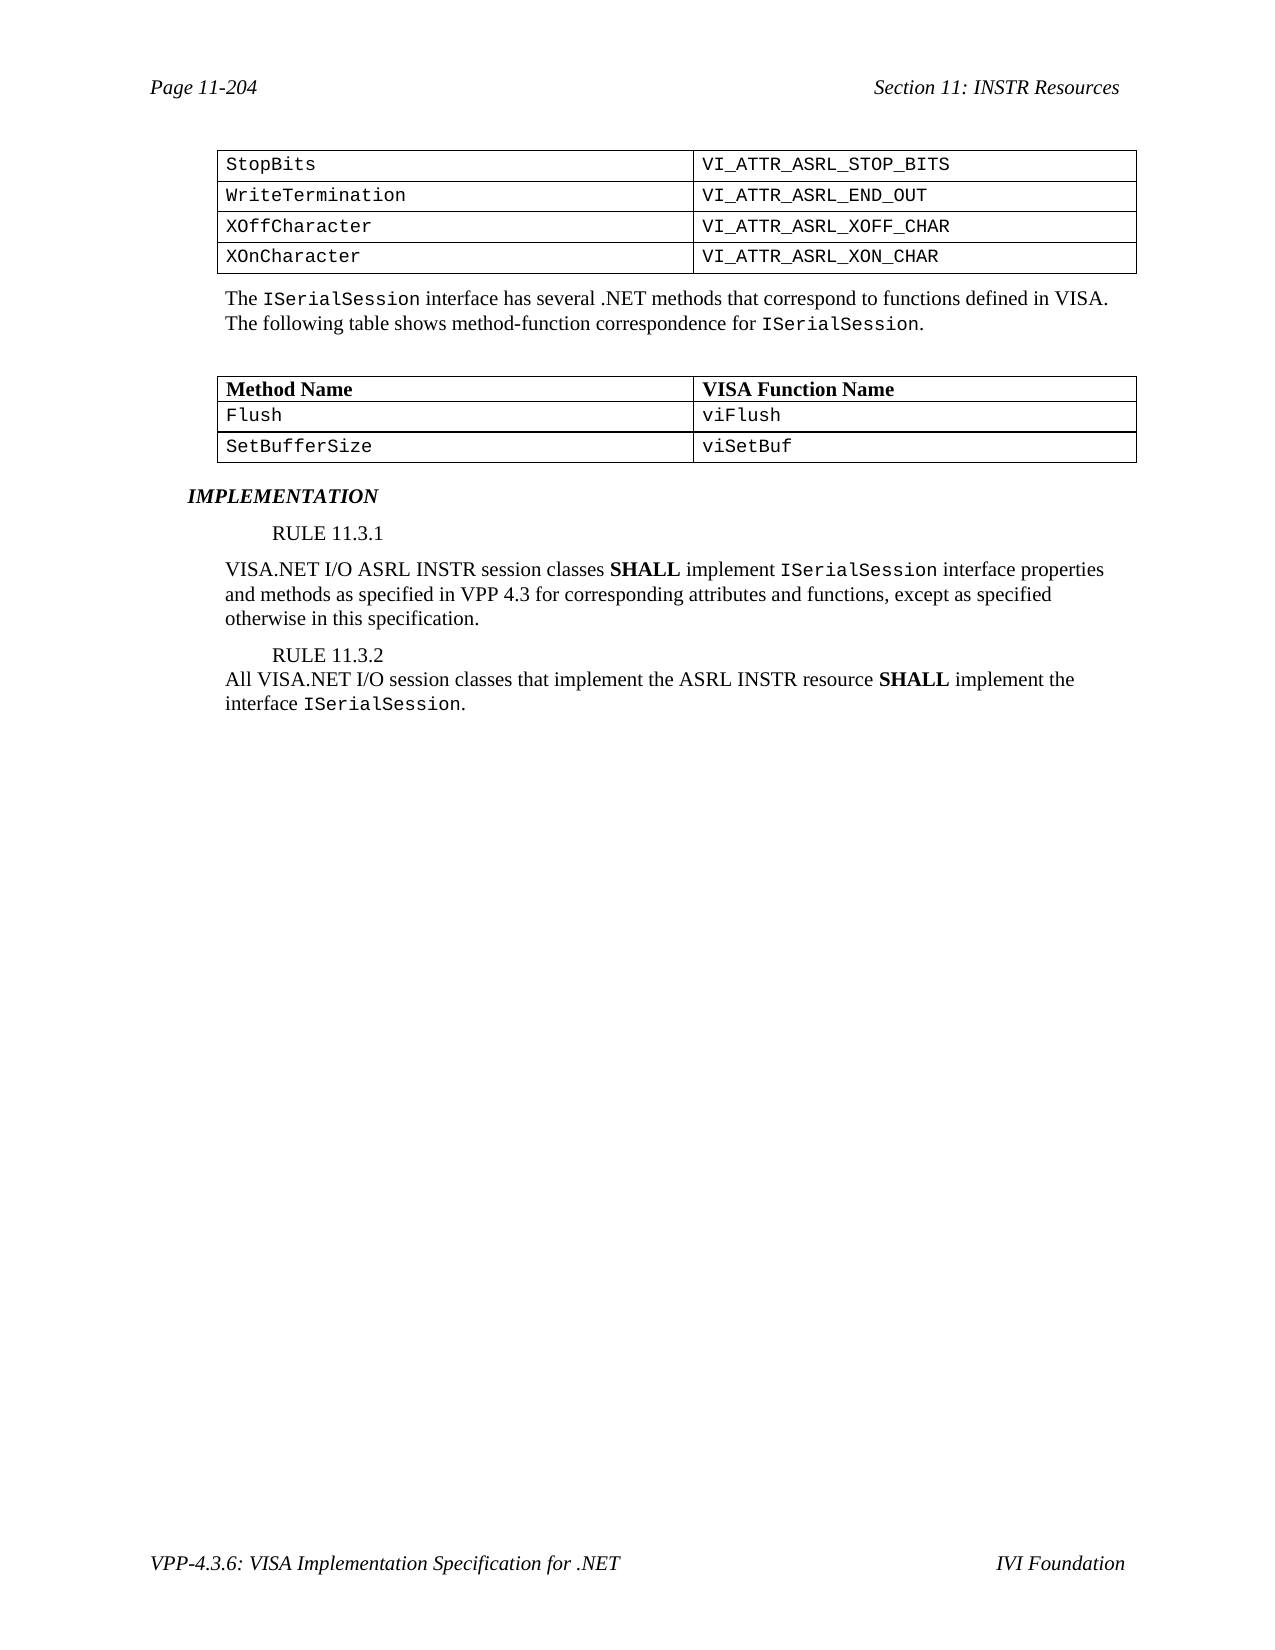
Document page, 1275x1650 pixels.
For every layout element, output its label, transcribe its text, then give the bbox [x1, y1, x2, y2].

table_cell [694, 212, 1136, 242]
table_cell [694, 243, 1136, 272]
subtitle Implementation [187, 484, 1125, 508]
text VISA.NET I/O ASRL INSTR session classes SHALL implement ISerialSession interface properties and methods as specified in VPP 4.3 for corresponding attributes and functions, except as specified otherwise in this specification. [225, 557, 1125, 630]
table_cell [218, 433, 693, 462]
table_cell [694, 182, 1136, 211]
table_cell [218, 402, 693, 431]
text All VISA.NET I/O session classes that implement the ASRL INSTR resource SHALL implement the interface ISerialSession. [225, 667, 1125, 716]
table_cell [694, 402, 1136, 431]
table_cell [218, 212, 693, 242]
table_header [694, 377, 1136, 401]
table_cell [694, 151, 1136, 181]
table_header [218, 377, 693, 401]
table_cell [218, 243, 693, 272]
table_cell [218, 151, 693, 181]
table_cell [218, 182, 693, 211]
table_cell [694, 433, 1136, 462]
text The ISerialSession interface has several .NET methods that correspond to functions defined in VISA. The following table shows method-function correspondence for ISerialSession. [225, 286, 1125, 336]
